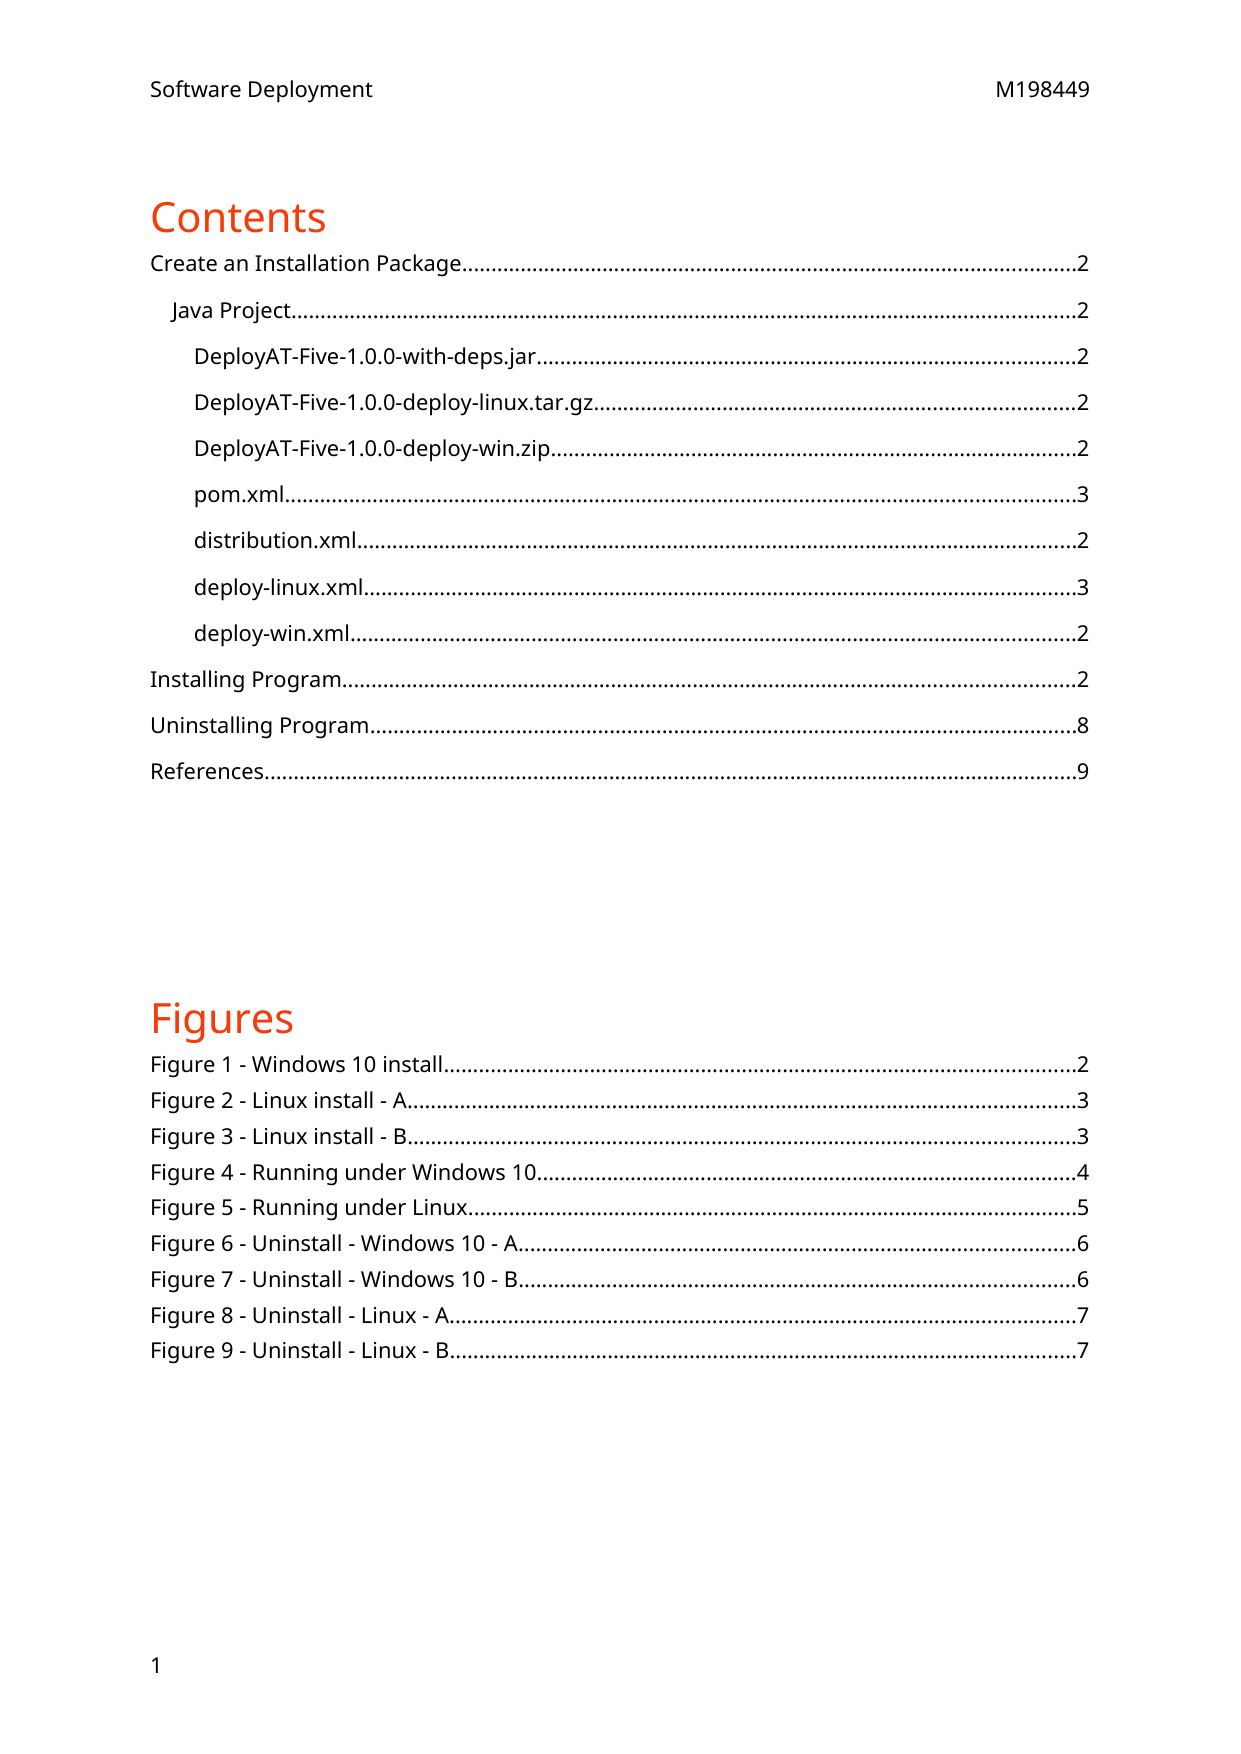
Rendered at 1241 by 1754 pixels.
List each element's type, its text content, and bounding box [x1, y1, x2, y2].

text Figure 2 - Linux install - A 3 [150, 1085, 1090, 1115]
text Figure 9 - Uninstall - Linux - B 7 [150, 1335, 1090, 1365]
subtitle Figures [150, 988, 1090, 1045]
text Figure 6 - Uninstall - Windows 10 - A 6 [150, 1228, 1090, 1258]
text Figure 3 - Linux install - B 3 [150, 1121, 1090, 1151]
text Figure 4 - Running under Windows 10 4 [150, 1157, 1090, 1186]
text Figure 5 - Running under Linux 5 [150, 1192, 1090, 1222]
text Figure 8 - Uninstall - Linux - A 7 [150, 1299, 1090, 1329]
text Figure 7 - Uninstall - Windows 10 - B 6 [150, 1264, 1090, 1294]
text Figure 1 - Windows 10 install 2 [150, 1049, 1090, 1079]
